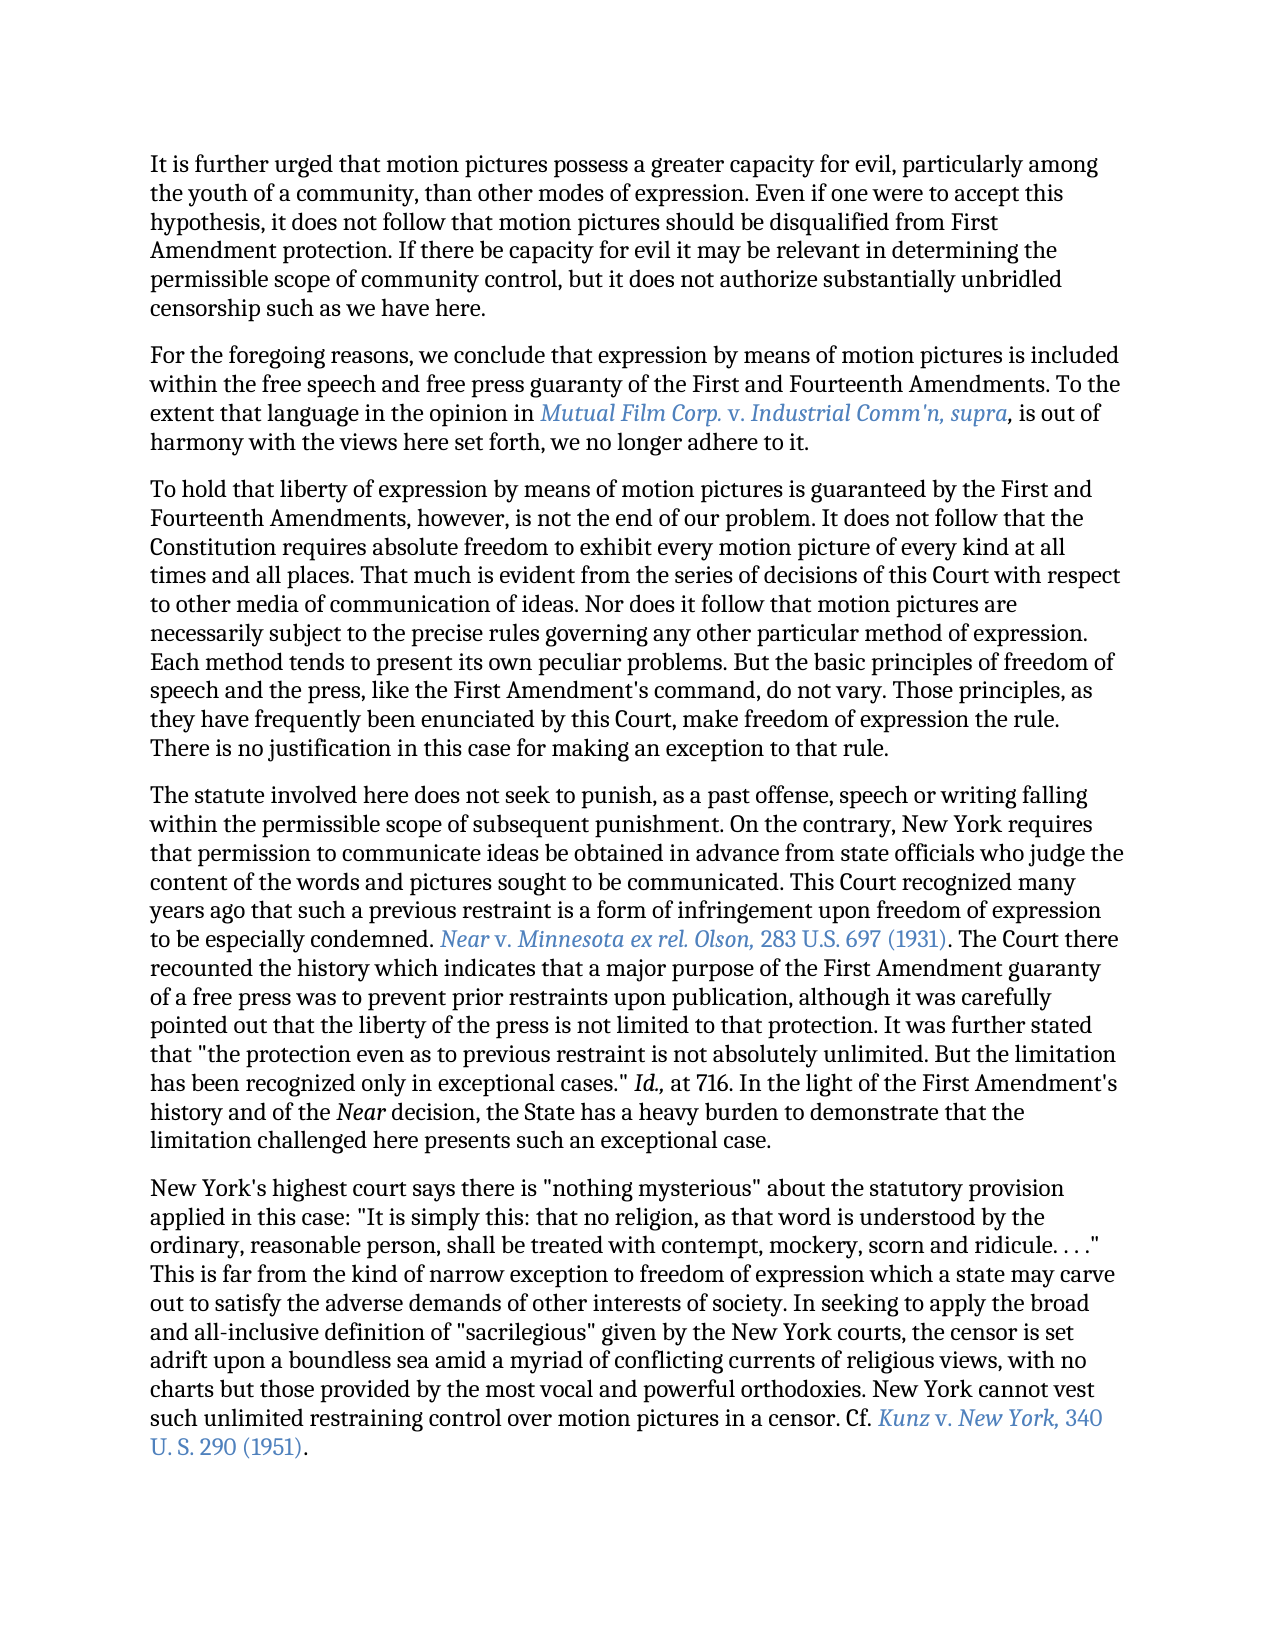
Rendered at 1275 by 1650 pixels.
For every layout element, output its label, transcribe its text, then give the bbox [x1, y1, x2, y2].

text New York's highest court says there is "nothing mysterious" about the statutory provision applied in this case: "It is simply this: that no religion, as that word is understood by the ordinary, reasonable person, shall be treated with contempt, mockery, scorn and ridicule. . . ." This is far from the kind of narrow exception to freedom of expression which a state may carve out to satisfy the adverse demands of other interests of society. In seeking to apply the broad and all-inclusive definition of "sacrilegious" given by the New York courts, the censor is set adrift upon a boundless sea amid a myriad of conflicting currents of religious views, with no charts but those provided by the most vocal and powerful orthodoxies. New York cannot vest such unlimited restraining control over motion pictures in a censor. Cf. Kunz v. New York, 340 U. S. 290 (1951). [150, 1174, 1125, 1461]
text The statute involved here does not seek to punish, as a past offense, speech or writing falling within the permissible scope of subsequent punishment. On the contrary, New York requires that permission to communicate ideas be obtained in advance from state officials who judge the content of the words and pictures sought to be communicated. This Court recognized many years ago that such a previous restraint is a form of infringement upon freedom of expression to be especially condemned. Near v. Minnesota ex rel. Olson, 283 U.S. 697 (1931). The Court there recounted the history which indicates that a major purpose of the First Amendment guaranty of a free press was to prevent prior restraints upon publication, although it was carefully pointed out that the liberty of the press is not limited to that protection. It was further stated that "the protection even as to previous restraint is not absolutely unlimited. But the limitation has been recognized only in exceptional cases." Id., at 716. In the light of the First Amendment's history and of the Near decision, the State has a heavy burden to demonstrate that the limitation challenged here presents such an exceptional case. [150, 781, 1125, 1155]
text For the foregoing reasons, we conclude that expression by means of motion pictures is included within the free speech and free press guaranty of the First and Fourteenth Amendments. To the extent that language in the opinion in Mutual Film Corp. v. Industrial Comm'n, supra, is out of harmony with the views here set forth, we no longer adhere to it. [150, 341, 1125, 456]
text It is further urged that motion pictures possess a greater capacity for evil, particularly among the youth of a community, than other modes of expression. Even if one were to accept this hypothesis, it does not follow that motion pictures should be disqualified from First Amendment protection. If there be capacity for evil it may be relevant in determining the permissible scope of community control, but it does not authorize substantially unbridled censorship such as we have here. [150, 150, 1125, 322]
text To hold that liberty of expression by means of motion pictures is guaranteed by the First and Fourteenth Amendments, however, is not the end of our problem. It does not follow that the Constitution requires absolute freedom to exhibit every motion picture of every kind at all times and all places. That much is evident from the series of decisions of this Court with respect to other media of communication of ideas. Nor does it follow that motion pictures are necessarily subject to the precise rules governing any other particular method of expression. Each method tends to present its own peculiar problems. But the basic principles of freedom of speech and the press, like the First Amendment's command, do not vary. Those principles, as they have frequently been enunciated by this Court, make freedom of expression the rule. There is no justification in this case for making an exception to that rule. [150, 475, 1125, 762]
